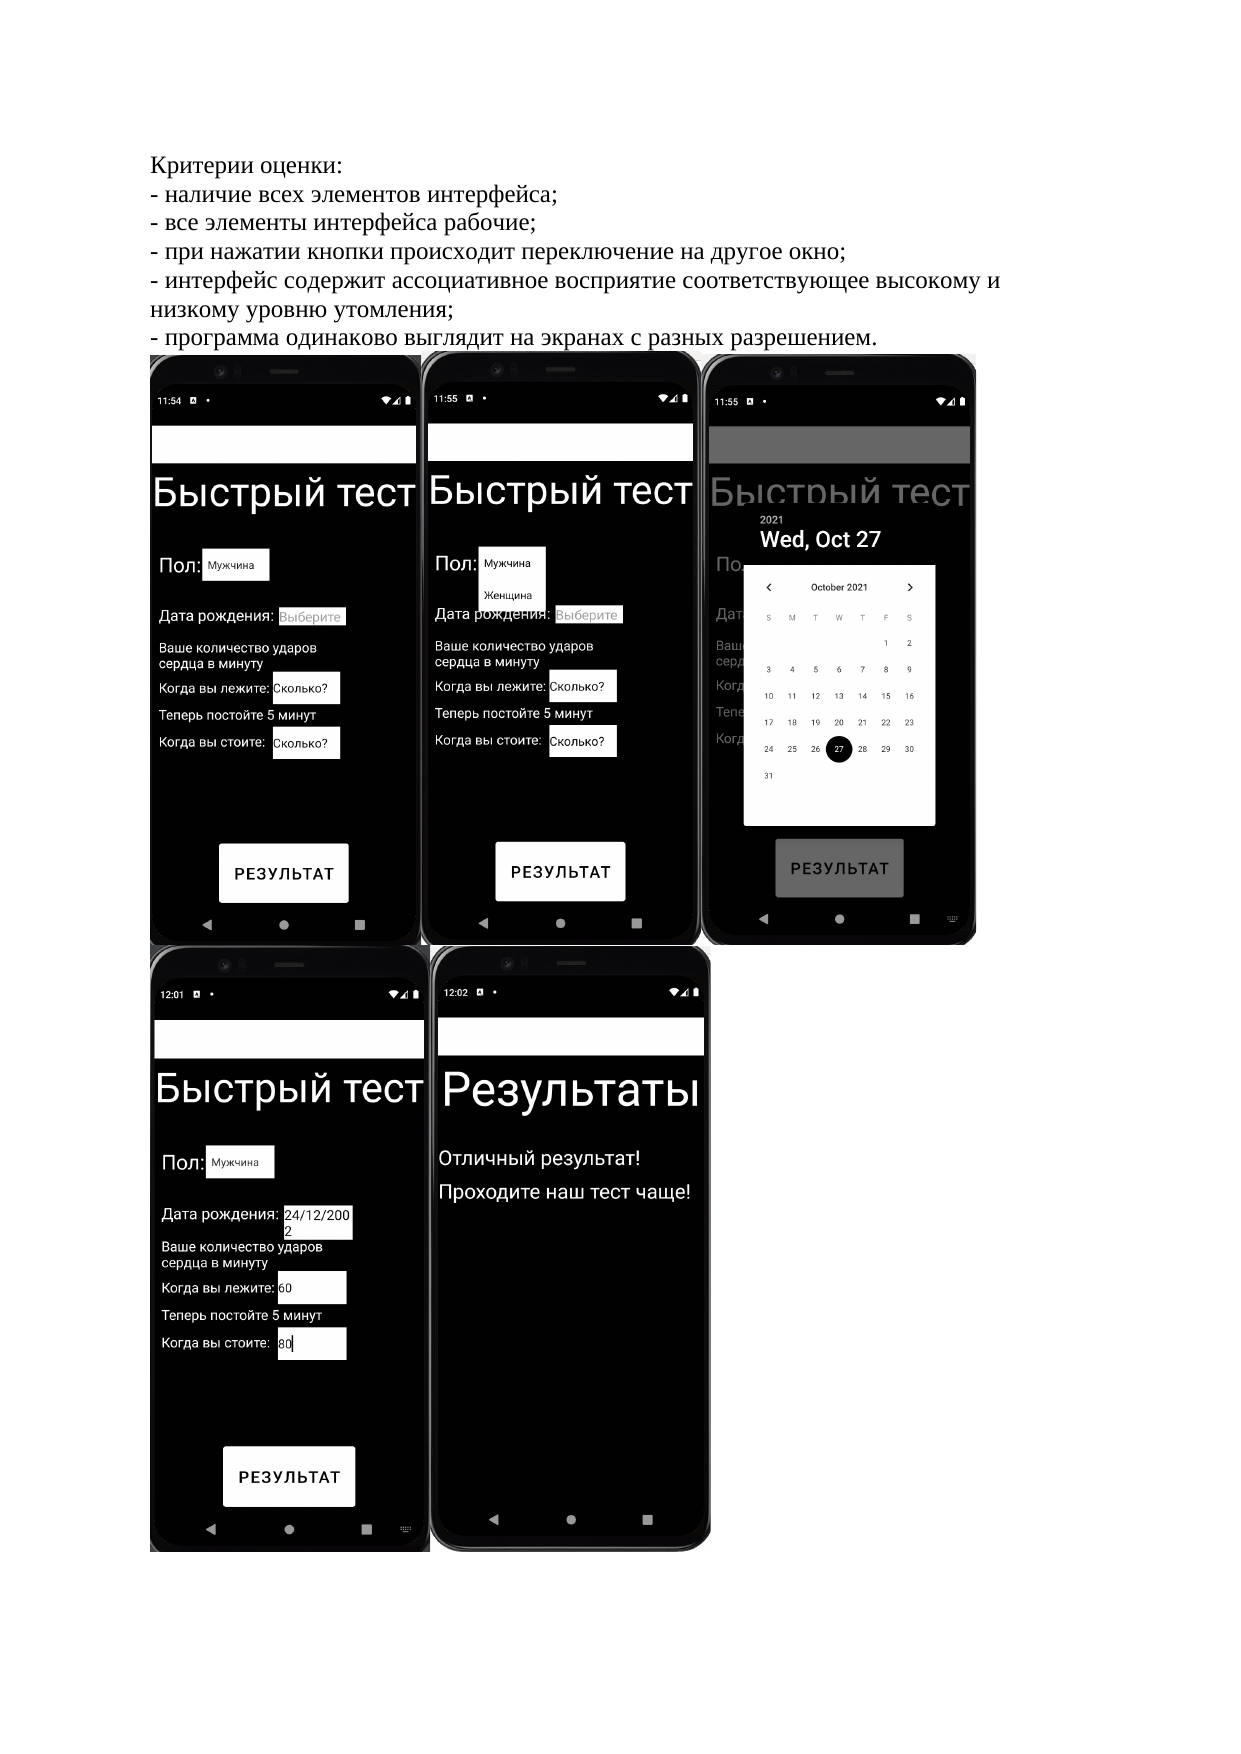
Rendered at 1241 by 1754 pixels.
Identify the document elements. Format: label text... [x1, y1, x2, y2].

text - программа одинаково выглядит на экранах с разных разрешением. [150, 322, 1090, 351]
picture [150, 351, 977, 1552]
text - интерфейс содержит ассоциативное восприятие соответствующее высокому и низкому уровню утомления; [150, 265, 1090, 322]
text - наличие всех элементов интерфейса; [150, 179, 1090, 207]
text - при нажатии кнопки происходит переключение на другое окно; [150, 236, 1090, 265]
text - все элементы интерфейса рабочие; [150, 207, 1090, 236]
text Критерии оценки: [150, 150, 1090, 179]
